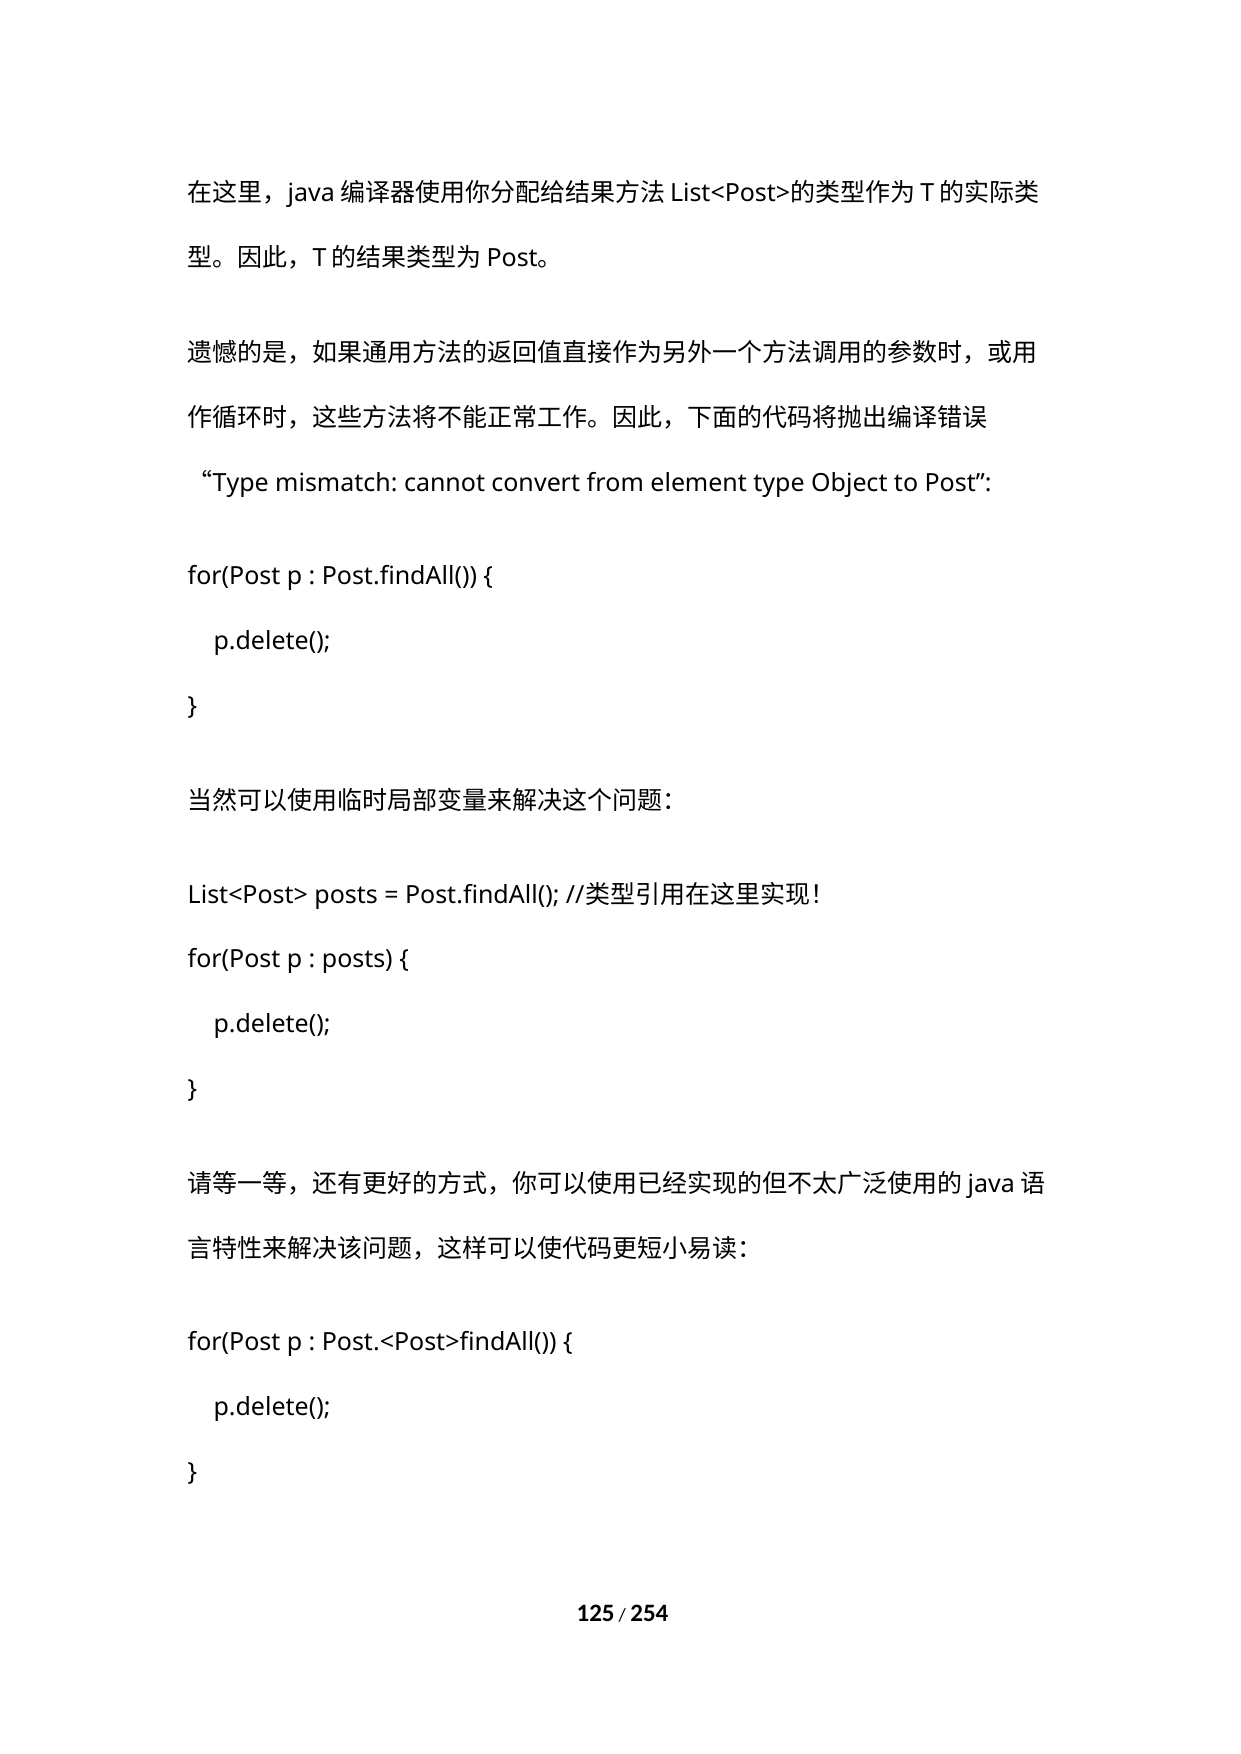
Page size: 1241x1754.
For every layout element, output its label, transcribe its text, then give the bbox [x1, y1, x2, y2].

text } [187, 1438, 1053, 1503]
text } [187, 672, 1053, 737]
text for(Post p : Post.<Post>findAll()) { [187, 1308, 1053, 1373]
text p.delete(); [187, 1373, 1053, 1438]
text } [187, 1055, 1053, 1120]
text 当然可以使用临时局部变量来解决这个问题： [187, 766, 1053, 831]
text 在这里，java编译器使用你分配给结果方法List<Post>的类型作为T的实际类型。因此，T的结果类型为Post。 [187, 158, 1053, 288]
text p.delete(); [187, 607, 1053, 672]
text 请等一等，还有更好的方式，你可以使用已经实现的但不太广泛使用的java语言特性来解决该问题，这样可以使代码更短小易读： [187, 1149, 1053, 1279]
text 遗憾的是，如果通用方法的返回值直接作为另外一个方法调用的参数时，或用作循环时，这些方法将不能正常工作。因此，下面的代码将抛出编译错误“Type mismatch: cannot convert from element type Object to Post”: [187, 318, 1053, 513]
text for(Post p : Post.findAll()) { [187, 542, 1053, 607]
text p.delete(); [187, 990, 1053, 1055]
text for(Post p : posts) { [187, 925, 1053, 990]
text List<Post> posts = Post.findAll(); //类型引用在这里实现！ [187, 860, 1053, 925]
